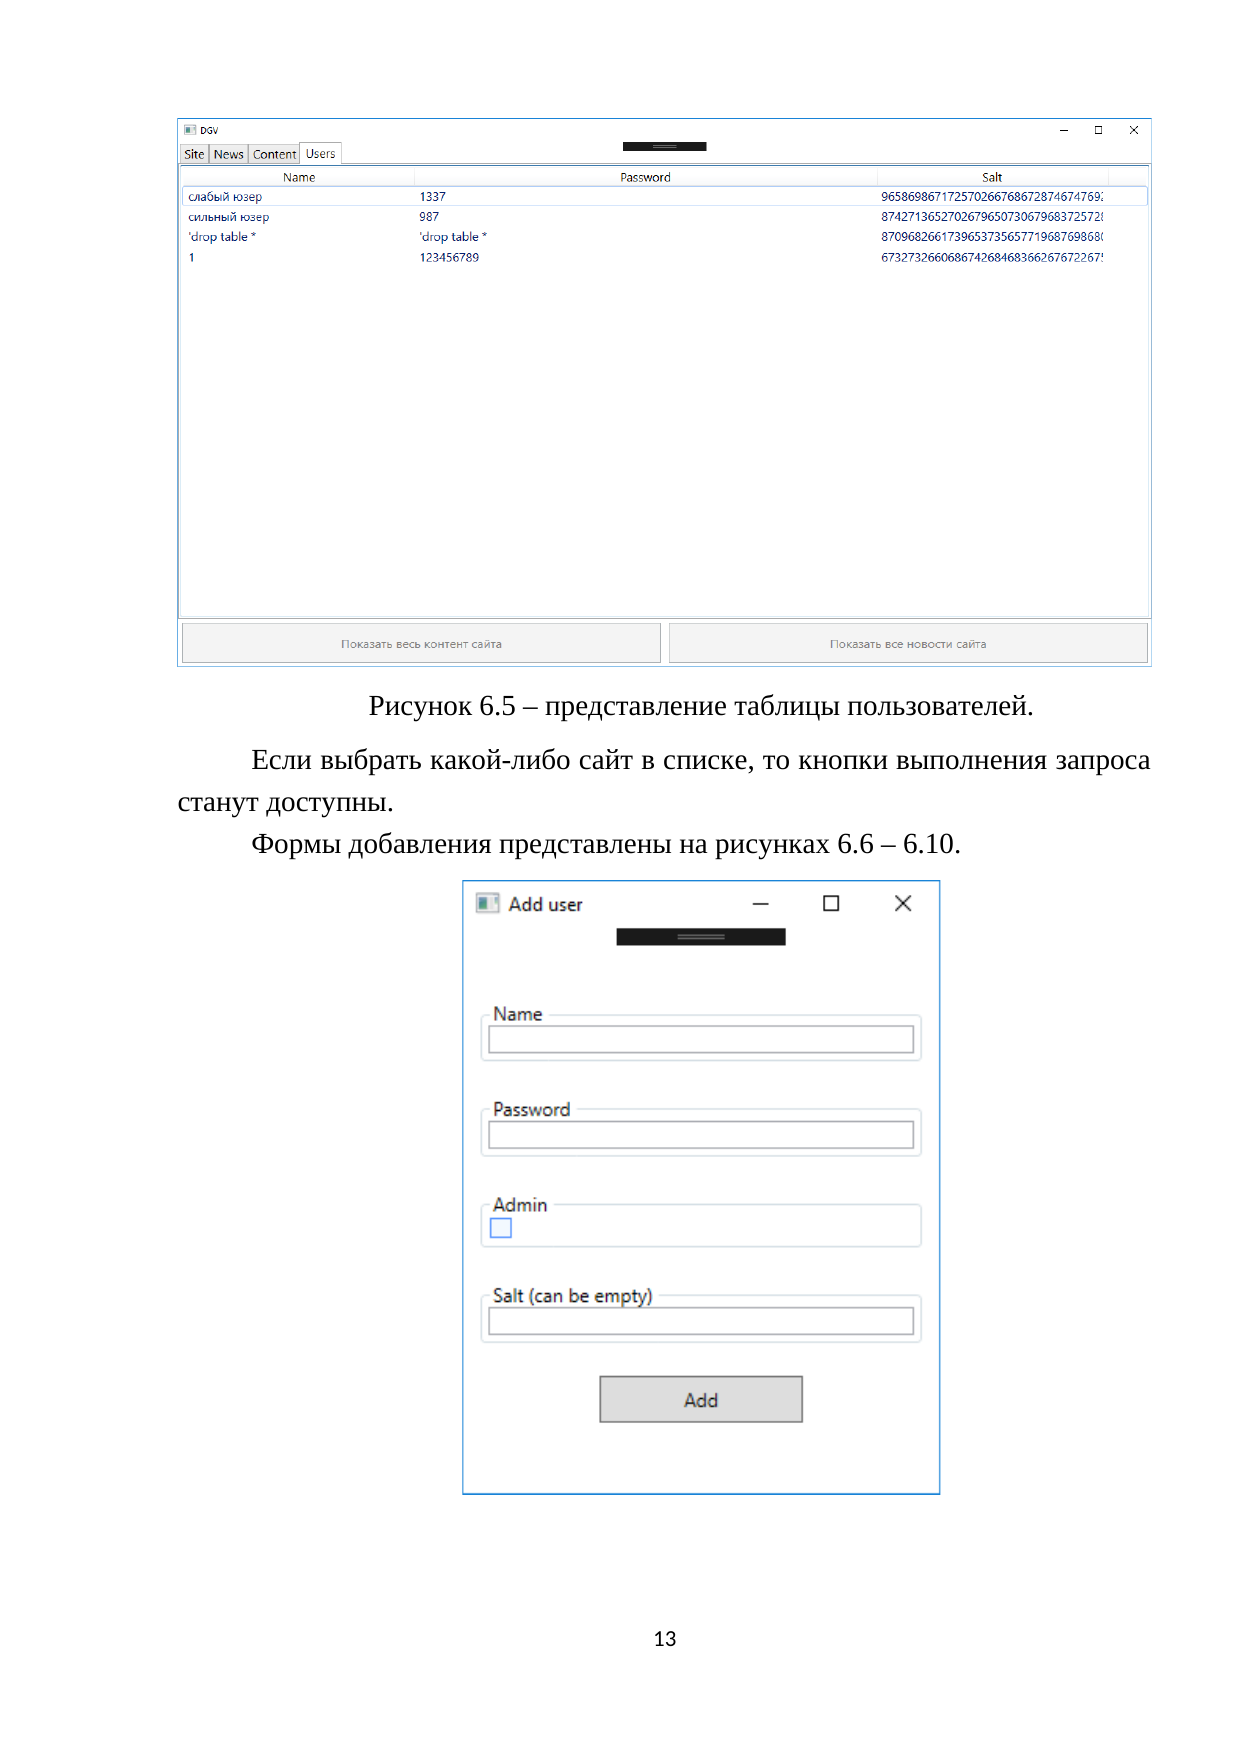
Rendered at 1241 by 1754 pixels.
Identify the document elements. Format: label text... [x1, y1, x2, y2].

text Если выбрать какой-либо сайт в списке, то кнопки выполнения запроса станут доступны. [177, 742, 1152, 818]
text Рисунок 6.5 – представление таблицы пользователей. [177, 688, 1152, 721]
picture [462, 880, 941, 1495]
picture [177, 118, 1152, 667]
text Формы добавления представлены на рисунках 6.6 – 6.10. [177, 826, 1152, 859]
